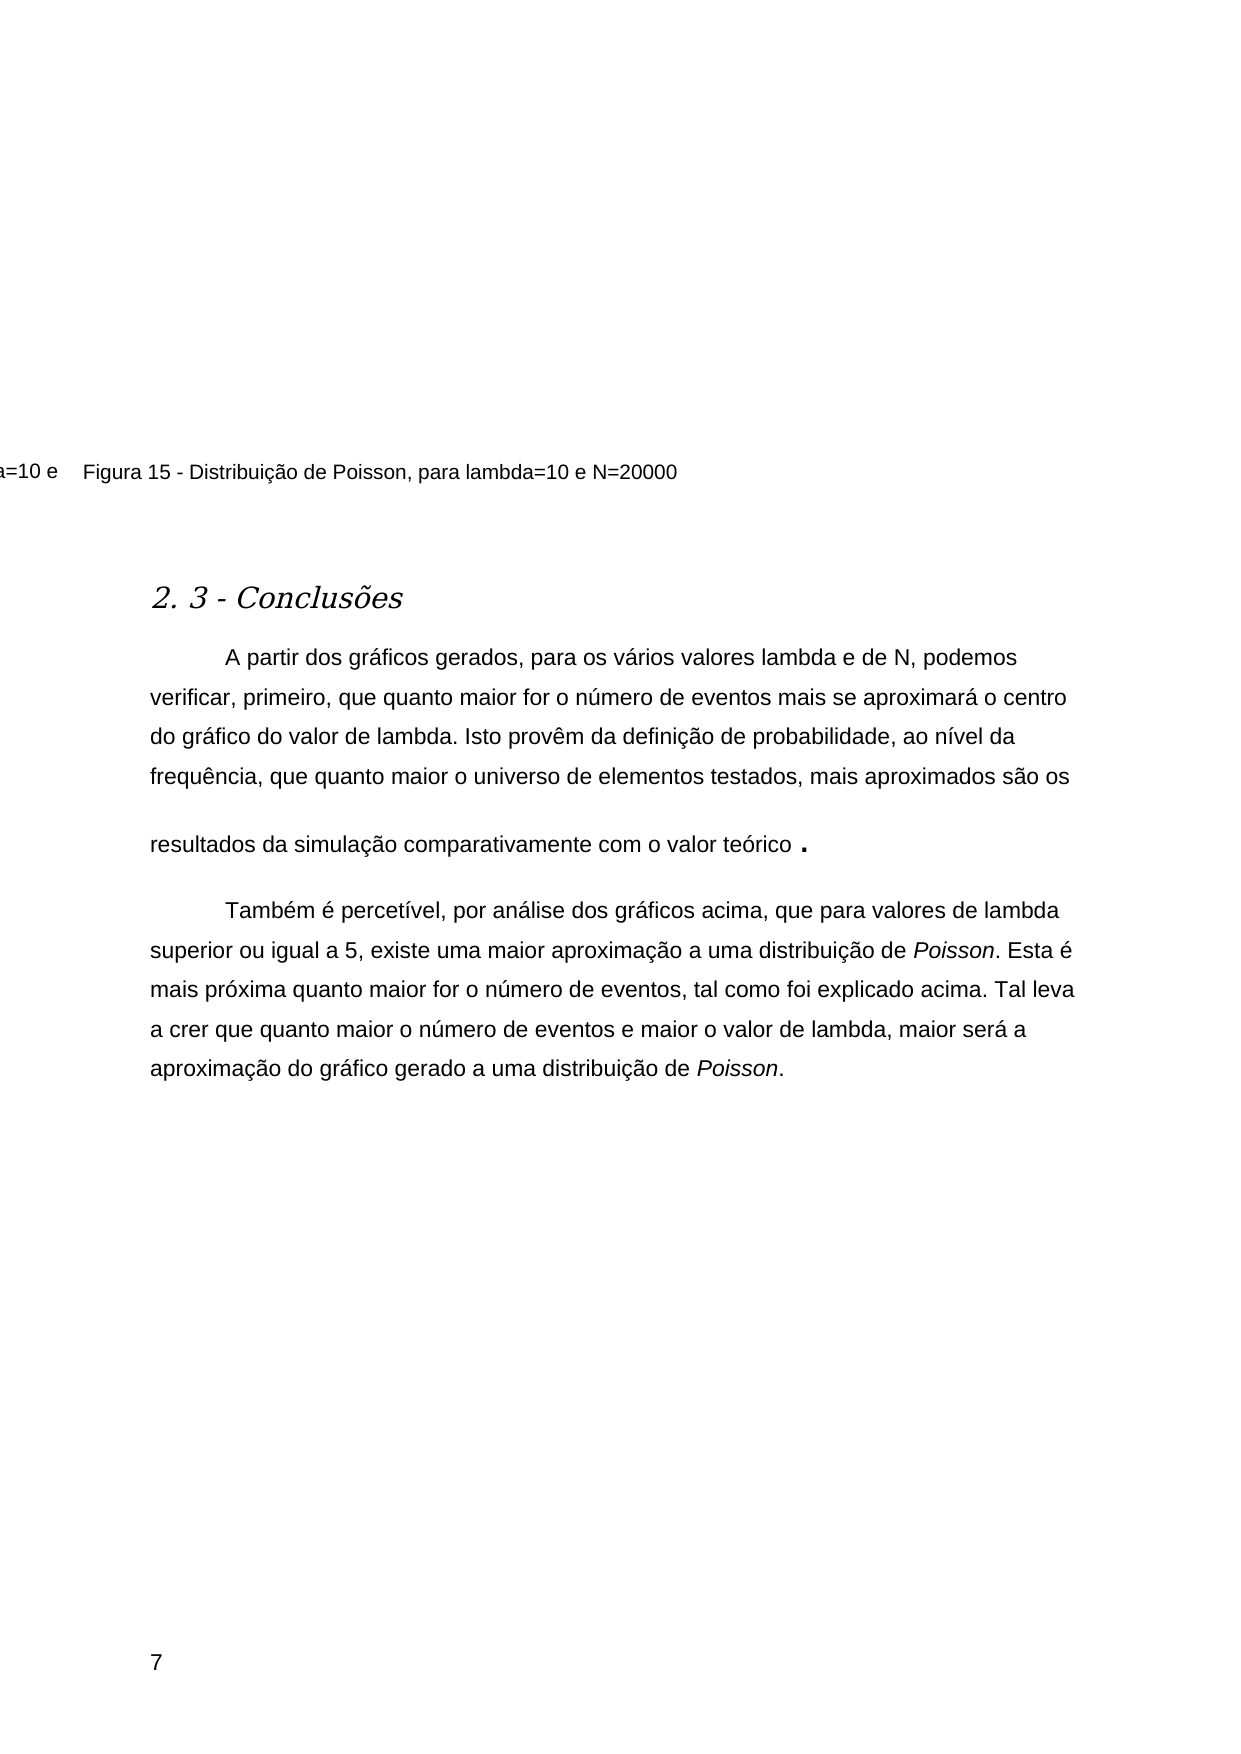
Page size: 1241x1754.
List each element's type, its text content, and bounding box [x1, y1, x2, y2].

subtitle Também é percetível, por análise dos gráficos acima, que para valores de lambda superior ou igual a 5, existe uma maior aproximação a uma distribuição de Poisson. Esta é mais próxima quanto maior for o número de eventos, tal como foi explicado acima. Tal leva a crer que quanto maior o número de eventos e maior o valor de lambda, maior será a aproximação do gráfico gerado a uma distribuição de Poisson. [150, 897, 1090, 1082]
subtitle 2. 3 - Conclusões [150, 579, 1090, 614]
subtitle A partir dos gráficos gerados, para os vários valores lambda e de N, podemos verificar, primeiro, que quanto maior for o número de eventos mais se aproximará o centro do gráfico do valor de lambda. Isto provêm da definição de probabilidade, ao nível da frequência, que quanto maior o universo de elementos testados, mais aproximados são os resultados da simulação comparativamente com o valor teórico . [150, 644, 1090, 861]
